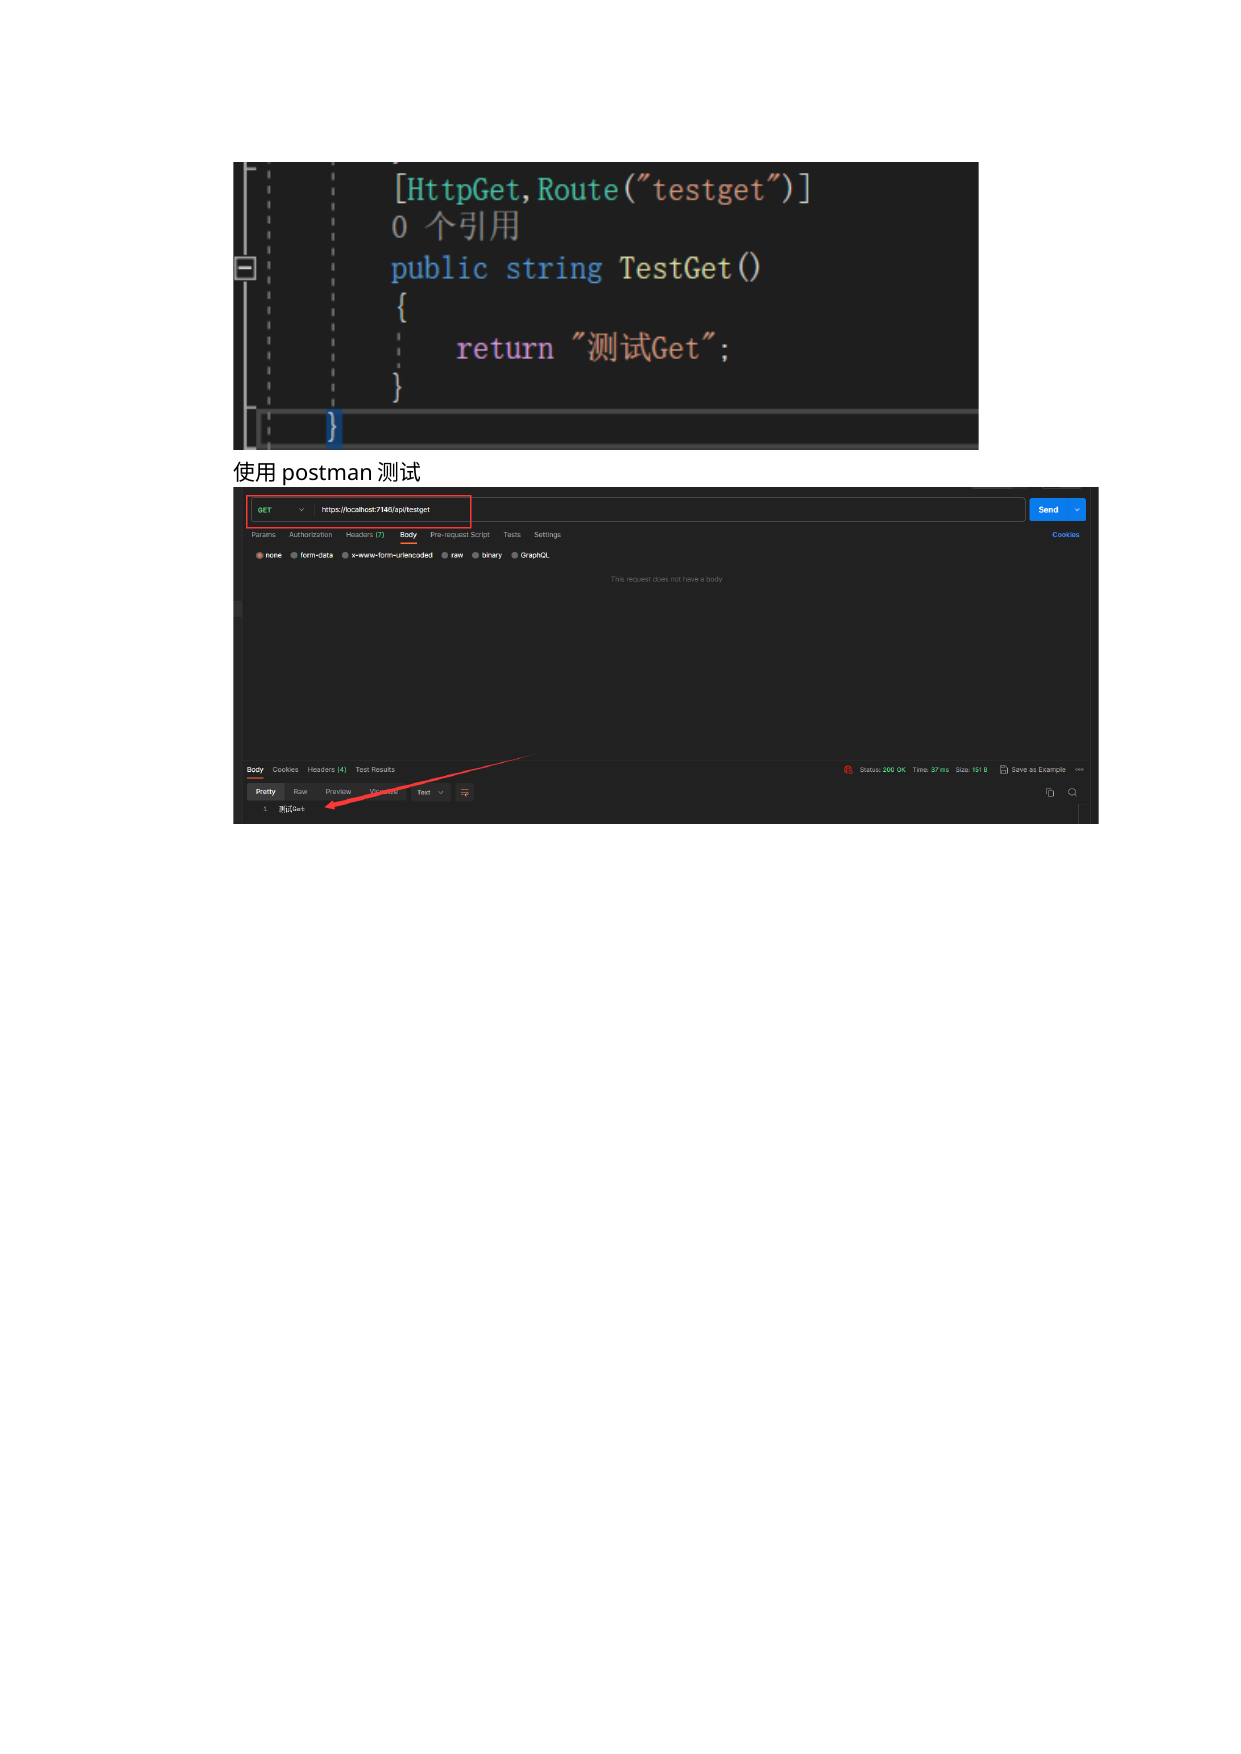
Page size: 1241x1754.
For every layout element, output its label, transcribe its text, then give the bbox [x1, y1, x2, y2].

picture [233, 487, 1099, 824]
list 使用postman测试 [233, 454, 1053, 487]
picture [233, 162, 979, 450]
